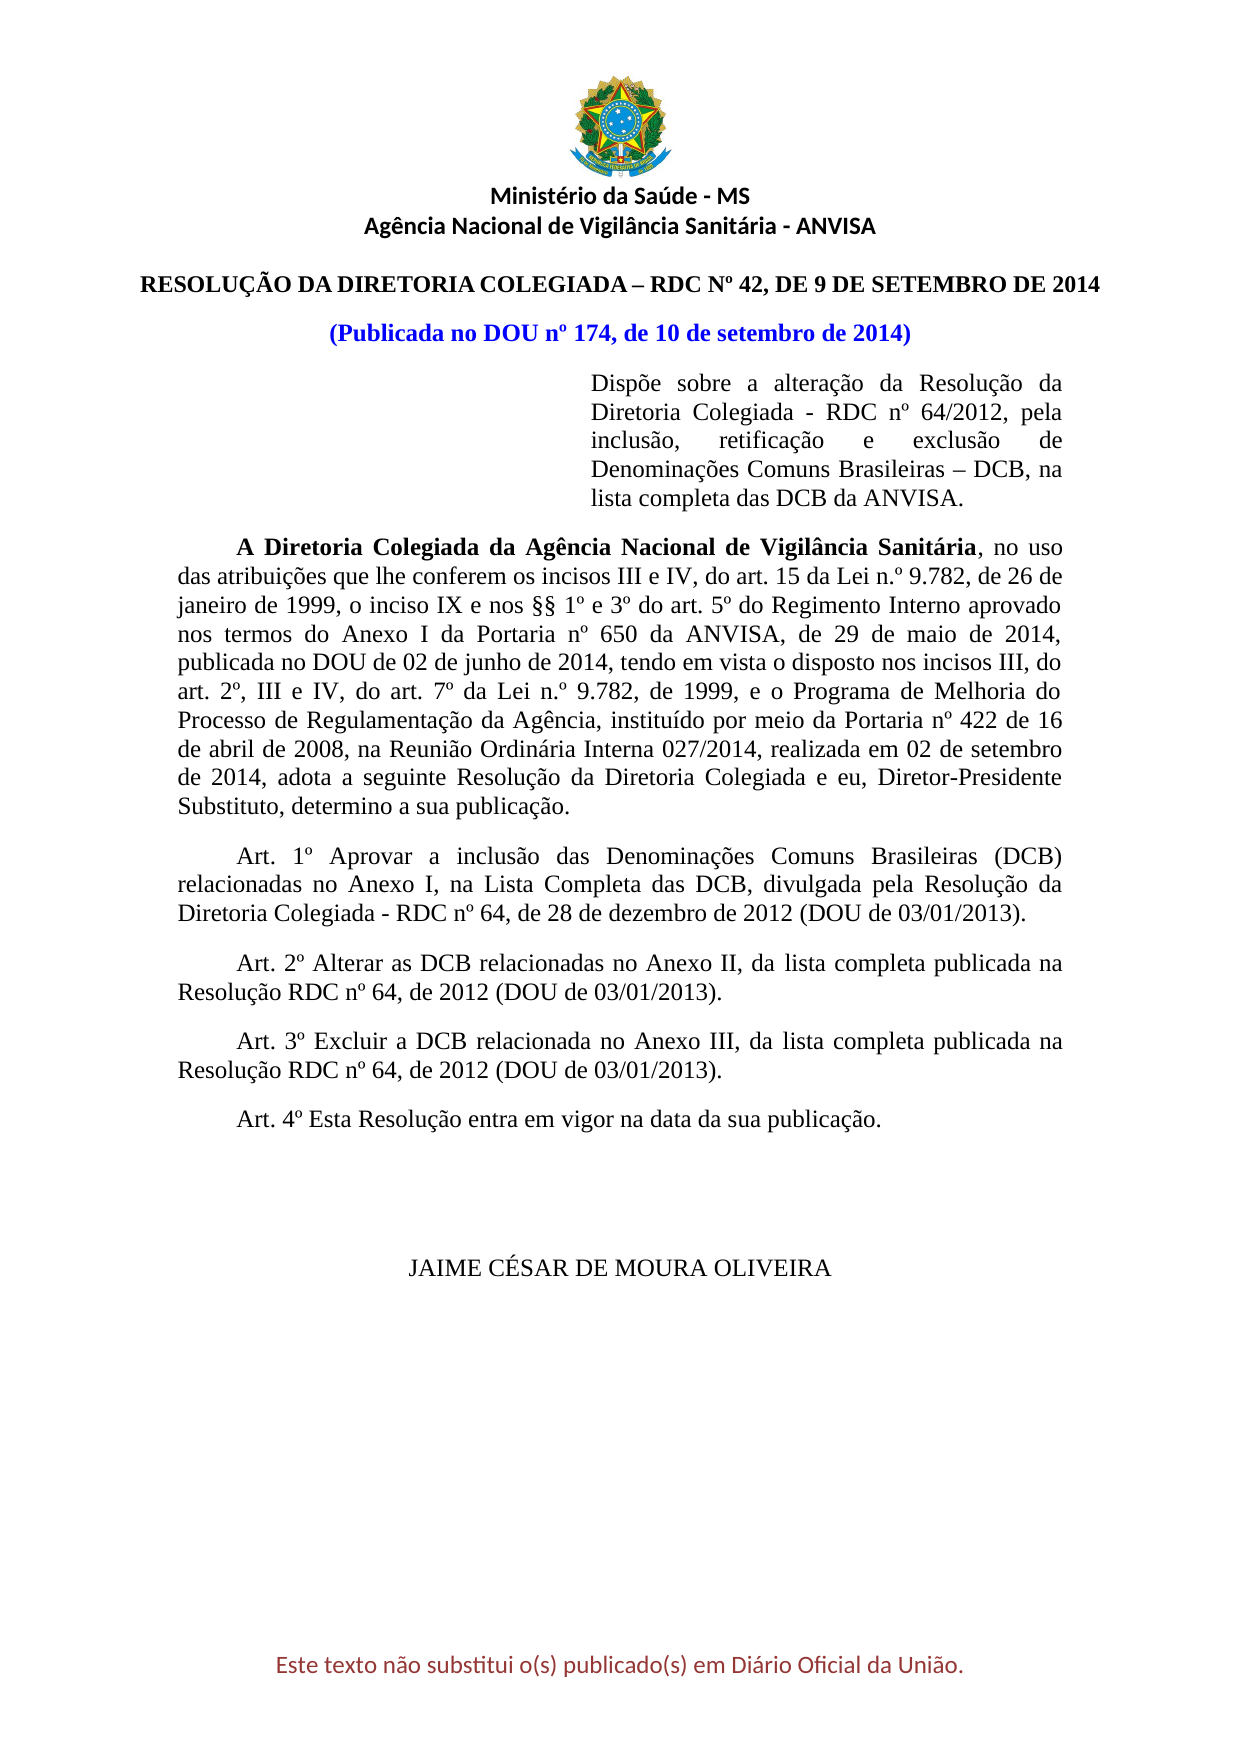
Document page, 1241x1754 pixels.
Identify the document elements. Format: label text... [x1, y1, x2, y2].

text Art. 4º Esta Resolução entra em vigor na data da sua publicação. [177, 1104, 1063, 1133]
text A Diretoria Colegiada da Agência Nacional de Vigilância Sanitária, no uso das atribuições que lhe conferem os incisos III e IV, do art. 15 da Lei n.º 9.782, de 26 de janeiro de 1999, o inciso IX e nos §§ 1º e 3º do art. 5º do Regimento Interno aprovado nos termos do Anexo I da Portaria nº 650 da ANVISA, de 29 de maio de 2014, publicada no DOU de 02 de junho de 2014, tendo em vista o disposto nos incisos III, do art. 2º, III e IV, do art. 7º da Lei n.º 9.782, de 1999, e o Programa de Melhoria do Processo de Regulamentação da Agência, instituído por meio da Portaria nº 422 de 16 de abril de 2008, na Reunião Ordinária Interna 027/2014, realizada em 02 de setembro de 2014, adota a seguinte Resolução da Diretoria Colegiada e eu, Diretor-Presidente Substituto, determino a sua publicação. [177, 532, 1063, 820]
text Art. 2º Alterar as DCB relacionadas no Anexo II, da lista completa publicada na Resolução RDC nº 64, de 2012 (DOU de 03/01/2013). [177, 948, 1063, 1005]
subtitle JAIME CÉSAR DE MOURA OLIVEIRA [177, 1253, 1063, 1282]
text Dispõe sobre a alteração da Resolução da Diretoria Colegiada - RDC nº 64/2012, pela inclusão, retificação e exclusão de Denominações Comuns Brasileiras – DCB, na lista completa das DCB da ANVISA. [591, 368, 1063, 512]
text Art. 3º Excluir a DCB relacionada no Anexo III, da lista completa publicada na Resolução RDC nº 64, de 2012 (DOU de 03/01/2013). [177, 1026, 1063, 1084]
subtitle (Publicada no DOU nº 174, de 10 de setembro de 2014) [177, 318, 1063, 347]
subtitle RESOLUÇÃO DA DIRETORIA COLEGIADA – RDC Nº 42, DE 9 DE SETEMBRO DE 2014 [118, 270, 1122, 297]
picture [566, 73, 674, 180]
text Art. 1º Aprovar a inclusão das Denominações Comuns Brasileiras (DCB) relacionadas no Anexo I, na Lista Completa das DCB, divulgada pela Resolução da Diretoria Colegiada - RDC nº 64, de 28 de dezembro de 2012 (DOU de 03/01/2013). [177, 841, 1063, 927]
